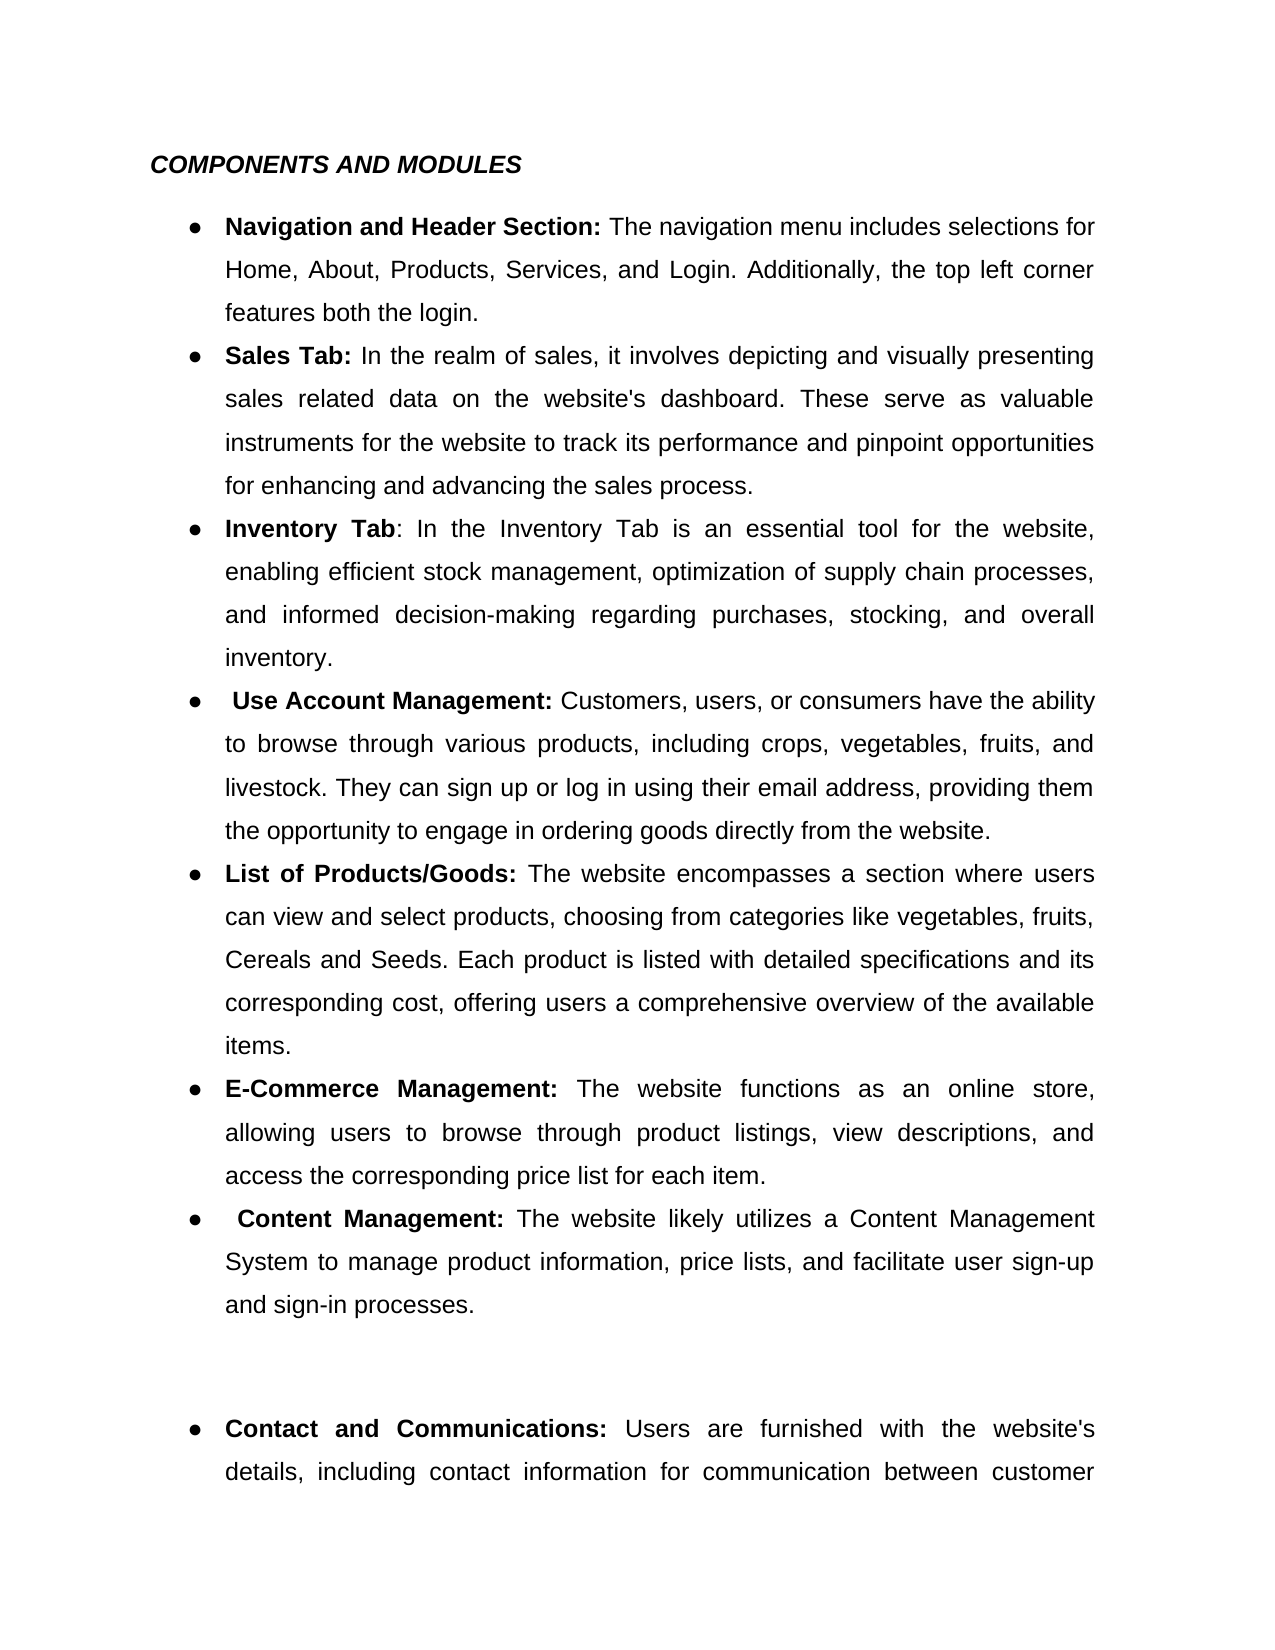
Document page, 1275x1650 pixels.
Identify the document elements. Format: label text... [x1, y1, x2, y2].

text COMPONENTS AND MODULES [150, 150, 1096, 179]
list Content Management: The website likely utilizes a Content Management System to manage product information, price lists, and facilitate user sign-up and sign-in processes. [187, 1204, 1096, 1319]
list Sales Tab: In the realm of sales, it involves depicting and visually presenting sales related data on the website's dashboard. These serve as valuable instruments for the website to track its performance and pinpoint opportunities for enhancing and advancing the sales process. [187, 341, 1096, 499]
list List of Products/Goods: The website encompasses a section where users can view and select products, choosing from categories like vegetables, fruits, Cereals and Seeds. Each product is listed with detailed specifications and its corresponding cost, offering users a comprehensive overview of the available items. [187, 859, 1096, 1060]
list E-Commerce Management: The website functions as an online store, allowing users to browse through product listings, view descriptions, and access the corresponding price list for each item. [187, 1074, 1096, 1189]
list Use Account Management: Customers, users, or consumers have the ability to browse through various products, including crops, vegetables, fruits, and livestock. They can sign up or log in using their email address, providing them the opportunity to engage in ordering goods directly from the website. [187, 686, 1096, 844]
list Inventory Tab: In the Inventory Tab is an essential tool for the website, enabling efficient stock management, optimization of supply chain processes, and informed decision-making regarding purchases, stocking, and overall inventory. [187, 514, 1096, 672]
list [187, 1414, 1096, 1486]
list Navigation and Header Section: The navigation menu includes selections for Home, About, Products, Services, and Login. Additionally, the top left corner features both the login. [187, 212, 1096, 327]
